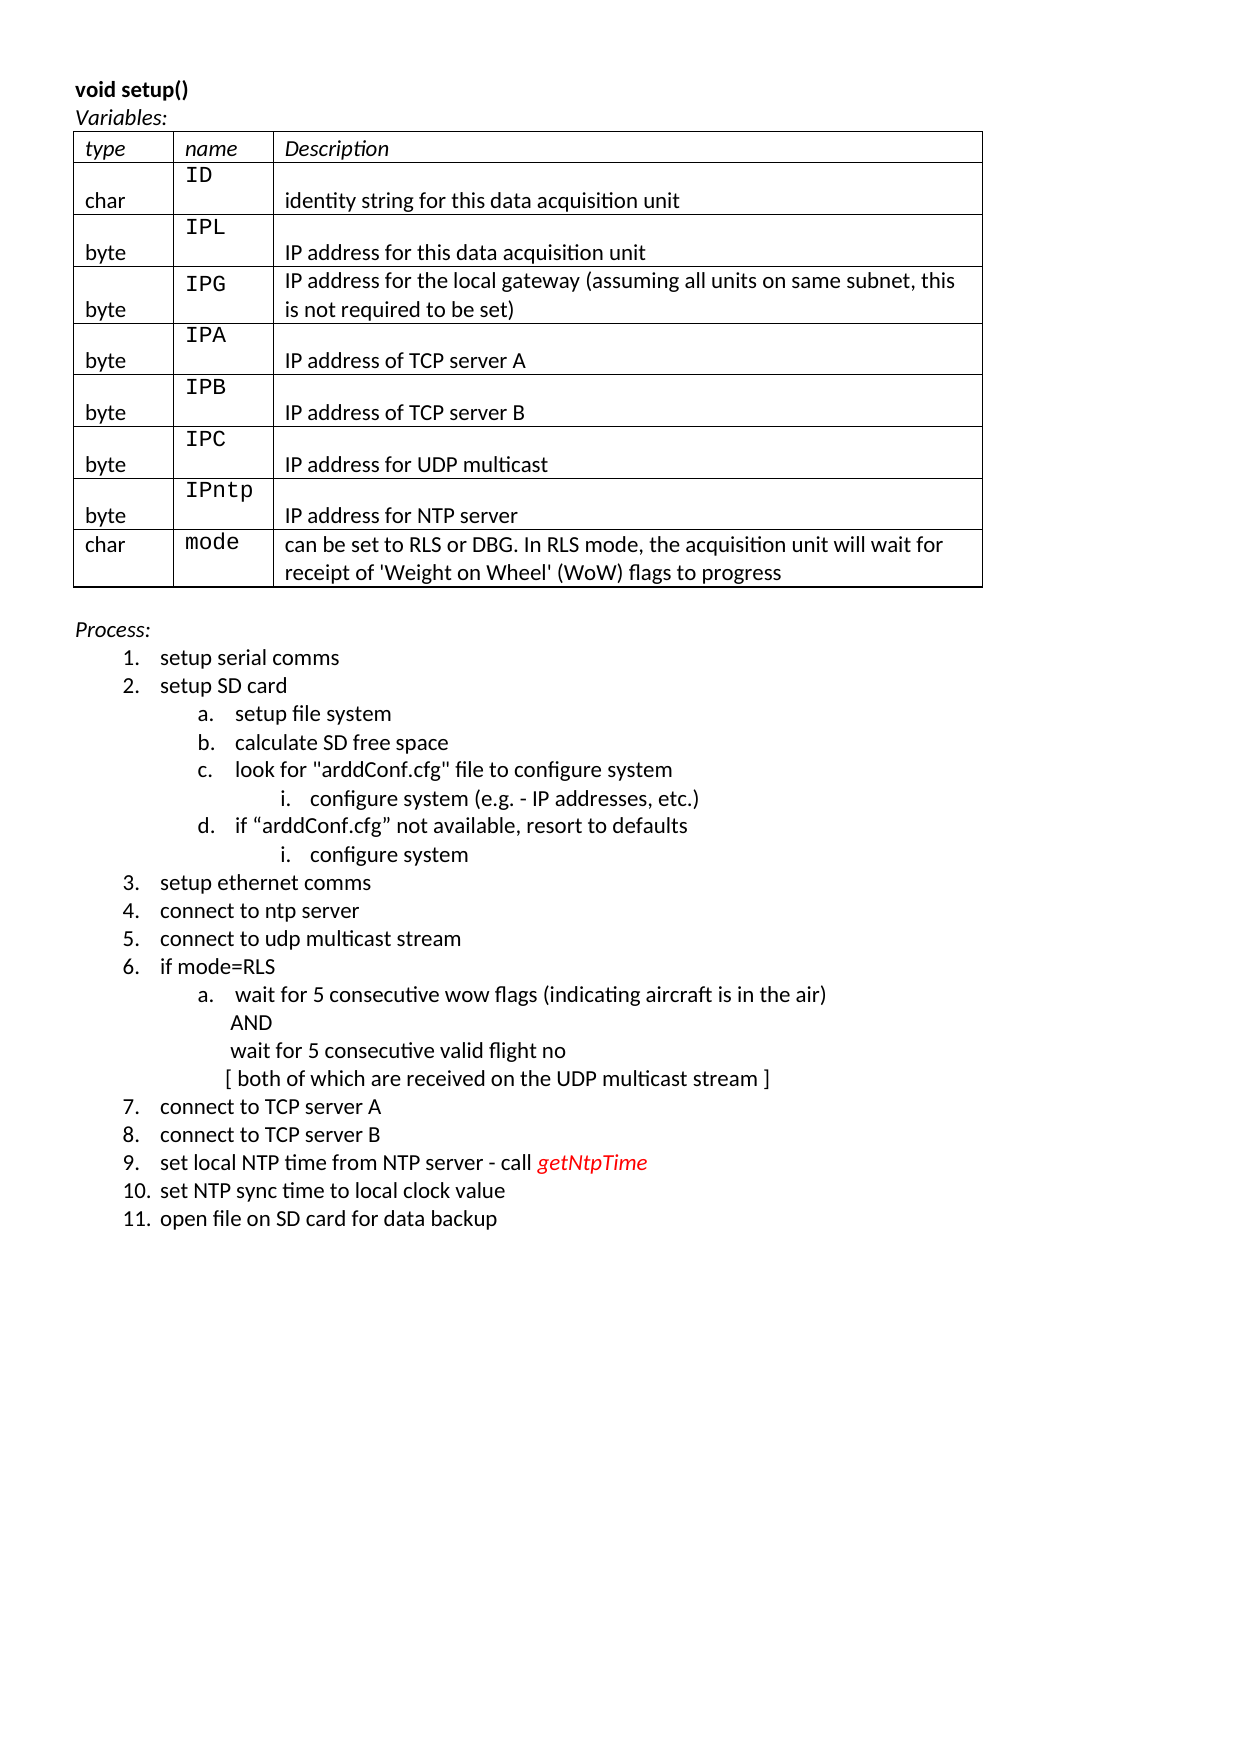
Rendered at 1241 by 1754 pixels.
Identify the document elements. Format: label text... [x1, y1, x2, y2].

table_cell byte [74, 267, 173, 323]
list setup SD card [122, 672, 1165, 699]
list setup ethernet comms [122, 868, 1165, 896]
table_header type [74, 132, 173, 162]
list configure system [291, 840, 1165, 868]
text wait for 5 consecutive valid flight no [150, 1036, 1165, 1064]
table_cell IP address for the local gateway (assuming all units on same subnet, this is not required to be set) [274, 267, 982, 323]
table_cell byte [74, 479, 173, 529]
list if “arddConf.cfg” not available, resort to defaults [197, 812, 1165, 840]
table_cell IPG [174, 267, 273, 323]
table_cell ID [174, 163, 273, 214]
list setup file system [197, 699, 1165, 728]
table_cell IPA [174, 324, 273, 374]
list wait for 5 consecutive wow flags (indicating aircraft is in the air) [197, 980, 1165, 1008]
list set NTP sync time to local clock value [122, 1176, 1165, 1204]
table_cell IPB [174, 375, 273, 426]
table_cell IP address for NTP server [274, 479, 982, 529]
list open file on SD card for data backup [122, 1204, 1165, 1232]
list connect to TCP server B [122, 1120, 1165, 1148]
table_cell IP address for UDP multicast [274, 427, 982, 478]
table_cell byte [74, 427, 173, 478]
table_header name [174, 132, 273, 162]
list connect to ntp server [122, 896, 1165, 924]
text Process: [75, 616, 1165, 643]
table_cell identity string for this data acquisition unit [274, 163, 982, 214]
table_cell IPL [174, 215, 273, 266]
list connect to TCP server A [122, 1092, 1165, 1120]
table_cell can be set to RLS or DBG. In RLS mode, the acquisition unit will wait for receipt of 'Weight on Wheel' (WoW) flags to progress [274, 530, 982, 586]
text Variables: [75, 103, 1165, 131]
table_cell IP address of TCP server B [274, 375, 982, 426]
text AND [75, 1008, 1165, 1036]
list setup serial comms [122, 643, 1165, 672]
table_cell mode [174, 530, 273, 586]
table_cell IP address for this data acquisition unit [274, 215, 982, 266]
list set local NTP time from NTP server - call getNtpTime [122, 1148, 1165, 1176]
table_cell byte [74, 375, 173, 426]
list configure system (e.g. - IP addresses, etc.) [291, 784, 1165, 812]
table_cell char [74, 530, 173, 586]
table_cell IPntp [174, 479, 273, 529]
list connect to udp multicast stream [122, 924, 1165, 952]
list if mode=RLS [122, 952, 1165, 980]
text void setup() [75, 75, 1165, 103]
table_cell byte [74, 215, 173, 266]
table_cell IPC [174, 427, 273, 478]
list calculate SD free space [197, 728, 1165, 756]
list look for "arddConf.cfg" file to configure system [197, 756, 1165, 784]
table_cell IP address of TCP server A [274, 324, 982, 374]
table_header Description [274, 132, 982, 162]
text [ both of which are received on the UDP multicast stream ] [150, 1064, 1165, 1092]
table_cell byte [74, 324, 173, 374]
table_cell char [74, 163, 173, 214]
